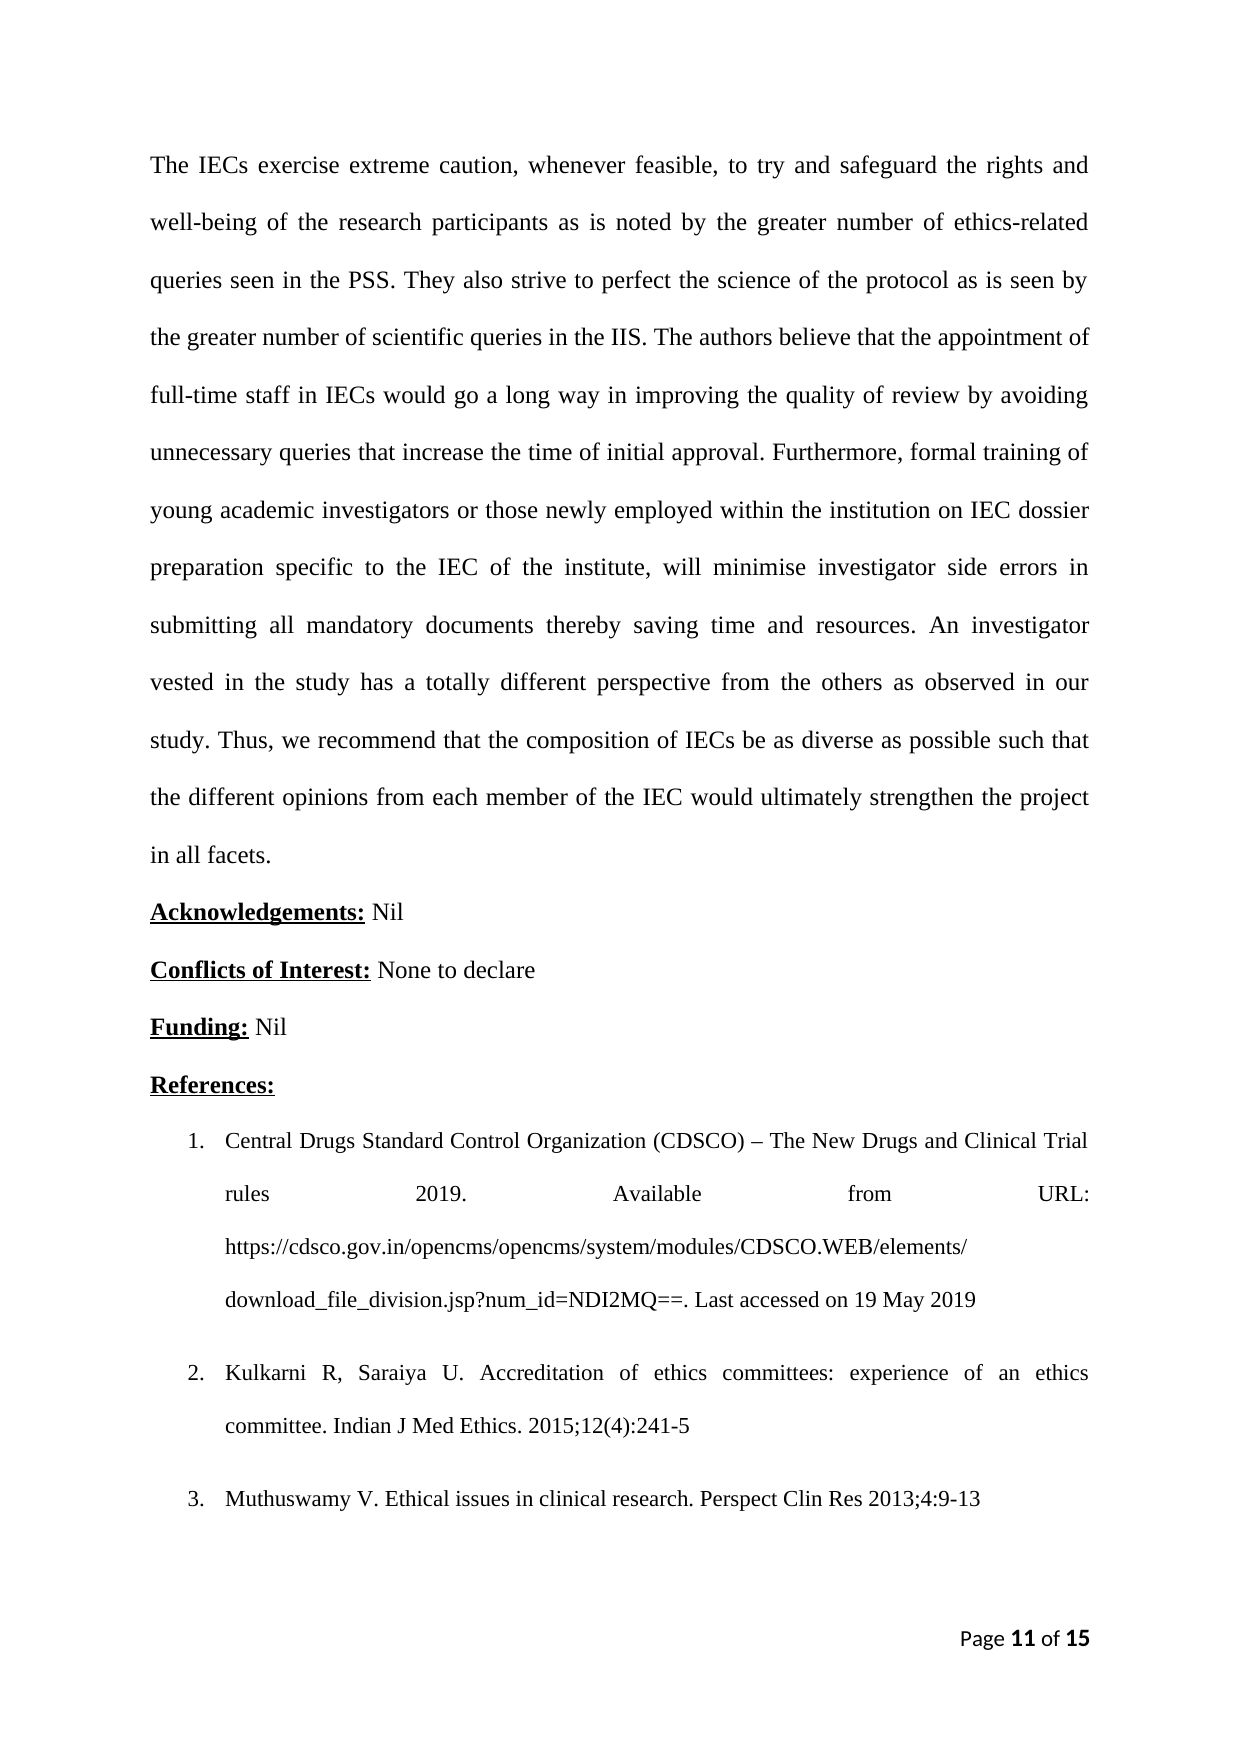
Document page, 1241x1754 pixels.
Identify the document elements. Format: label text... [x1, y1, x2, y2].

list Central Drugs Standard Control Organization (CDSCO) – The New Drugs and Clinical Trial rules 2019. Available from URL: https://cdsco.gov.in/opencms/opencms/system/modules/CDSCO.WEB/elements/download_file_division.jsp?num_id=NDI2MQ==. Last accessed on 19 May 2019 [187, 1127, 1090, 1312]
text References: [150, 1070, 1090, 1099]
text Funding: Nil [150, 1012, 1090, 1041]
text Conflicts of Interest: None to declare [150, 955, 1090, 984]
text The IECs exercise extreme caution, whenever feasible, to try and safeguard the rights and well-being of the research participants as is noted by the greater number of ethics-related queries seen in the PSS. They also strive to perfect the science of the protocol as is seen by the greater number of scientific queries in the IIS. The authors believe that the appointment of full-time staff in IECs would go a long way in improving the quality of review by avoiding unnecessary queries that increase the time of initial approval. Furthermore, formal training of young academic investigators or those newly employed within the institution on IEC dossier preparation specific to the IEC of the institute, will minimise investigator side errors in submitting all mandatory documents thereby saving time and resources. An investigator vested in the study has a totally different perspective from the others as observed in our study. Thus, we recommend that the composition of IECs be as diverse as possible such that the different opinions from each member of the IEC would ultimately strengthen the project in all facets. [150, 150, 1090, 869]
list Muthuswamy V. Ethical issues in clinical research. Perspect Clin Res 2013;4:9-13 [187, 1485, 1090, 1512]
text Acknowledgements: Nil [150, 897, 1090, 926]
list Kulkarni R, Saraiya U. Accreditation of ethics committees: experience of an ethics committee. Indian J Med Ethics. 2015;12(4):241-5 [187, 1359, 1090, 1438]
